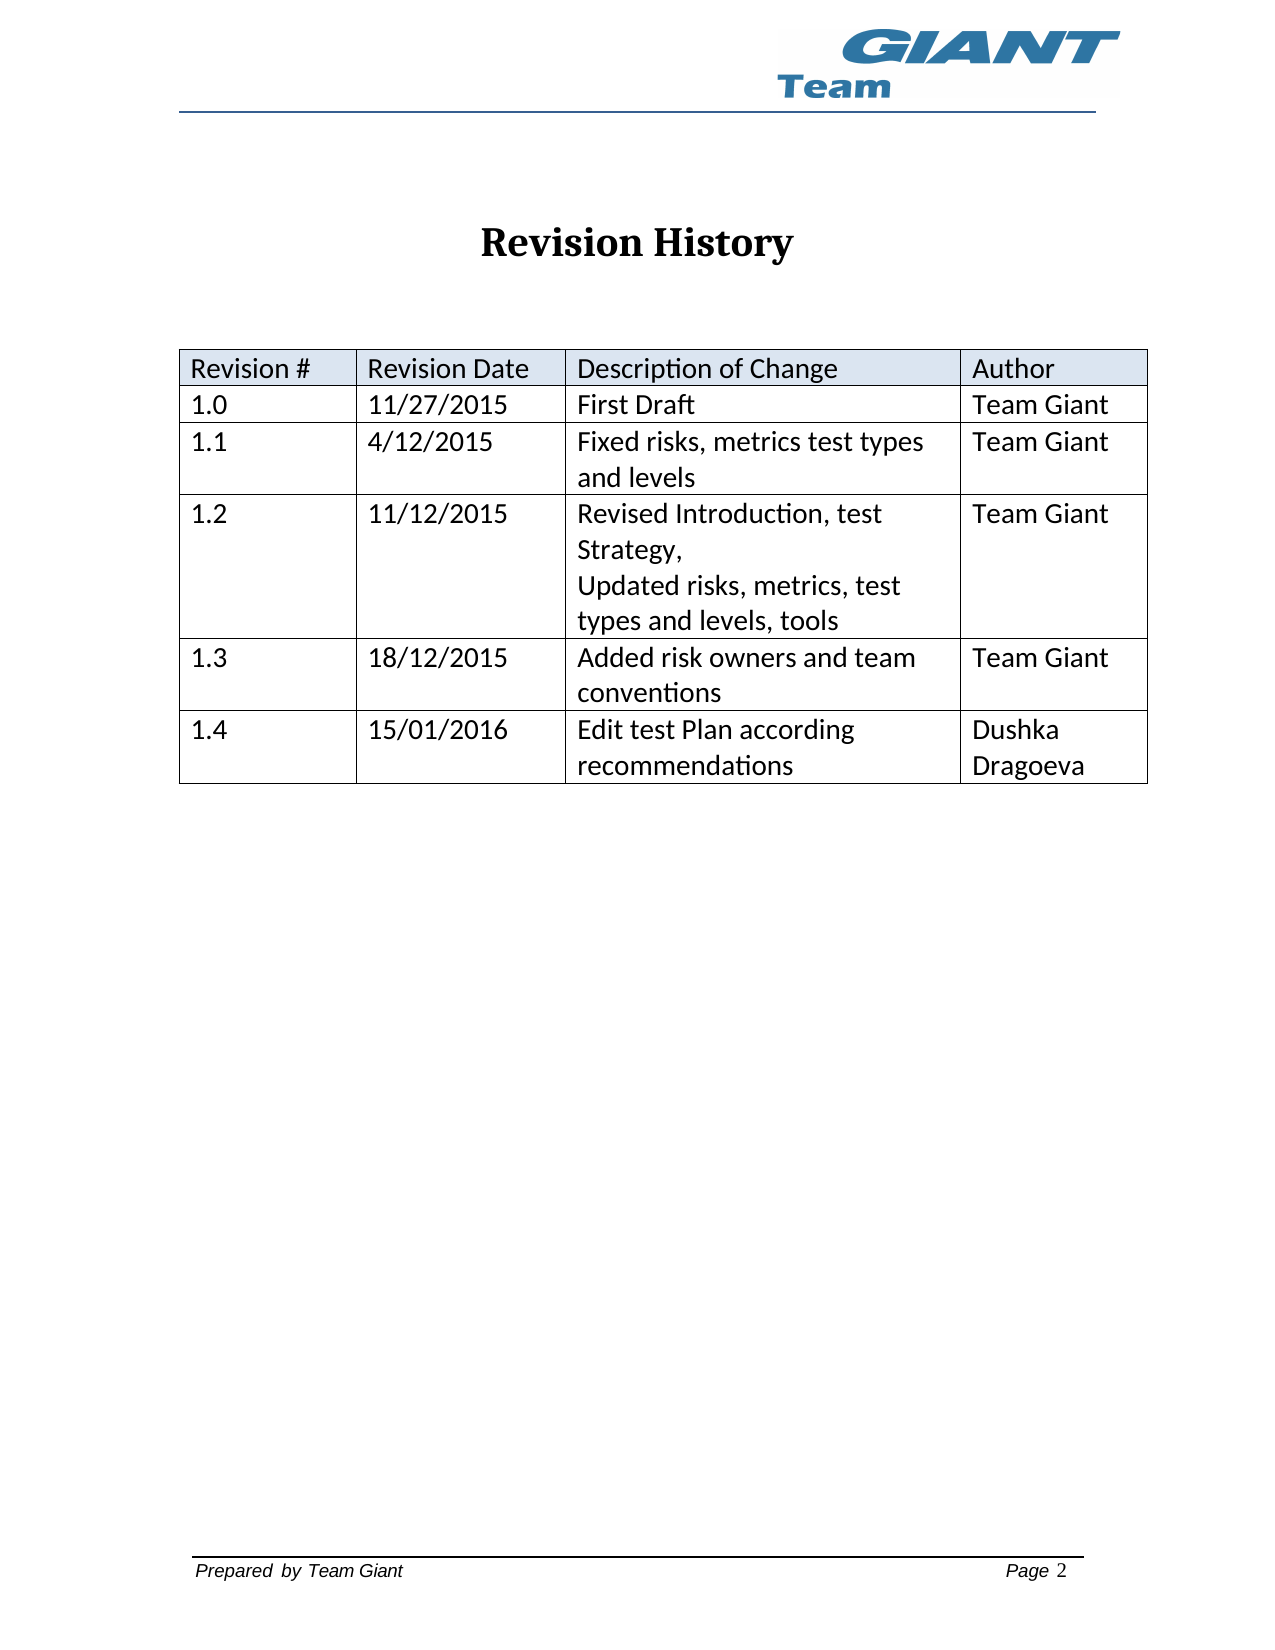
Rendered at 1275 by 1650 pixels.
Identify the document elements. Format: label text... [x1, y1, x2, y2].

table_header Description of Change [566, 350, 960, 385]
picture [777, 29, 1121, 98]
table_cell 18/12/2015 [357, 639, 565, 710]
table_cell Team Giant [961, 386, 1147, 422]
table_cell 11/27/2015 [357, 386, 565, 422]
table_cell Added risk owners and team conventions [566, 639, 960, 710]
table_cell Dushka Dragoeva [961, 711, 1147, 782]
table_cell 1.2 [180, 495, 356, 638]
table_header Revision # [180, 350, 356, 385]
text Revision History [179, 219, 1096, 267]
table_cell Revised Introduction, test Strategy, Updated risks, metrics, test types and levels, tools [566, 495, 960, 638]
table_header Author [961, 350, 1147, 385]
table_cell Edit test Plan according recommendations [566, 711, 960, 782]
table_cell First Draft [566, 386, 960, 422]
table_cell Fixed risks, metrics test types and levels [566, 423, 960, 494]
table_cell Team Giant [961, 639, 1147, 710]
table_cell 11/12/2015 [357, 495, 565, 638]
table_cell Team Giant [961, 495, 1147, 638]
table_cell 1.1 [180, 423, 356, 494]
table_cell 4/12/2015 [357, 423, 565, 494]
table_cell Team Giant [961, 423, 1147, 494]
table_cell 1.4 [180, 711, 356, 782]
table_cell 1.0 [180, 386, 356, 422]
table_header Revision Date [357, 350, 565, 385]
table_cell 15/01/2016 [357, 711, 565, 782]
table_cell 1.3 [180, 639, 356, 710]
